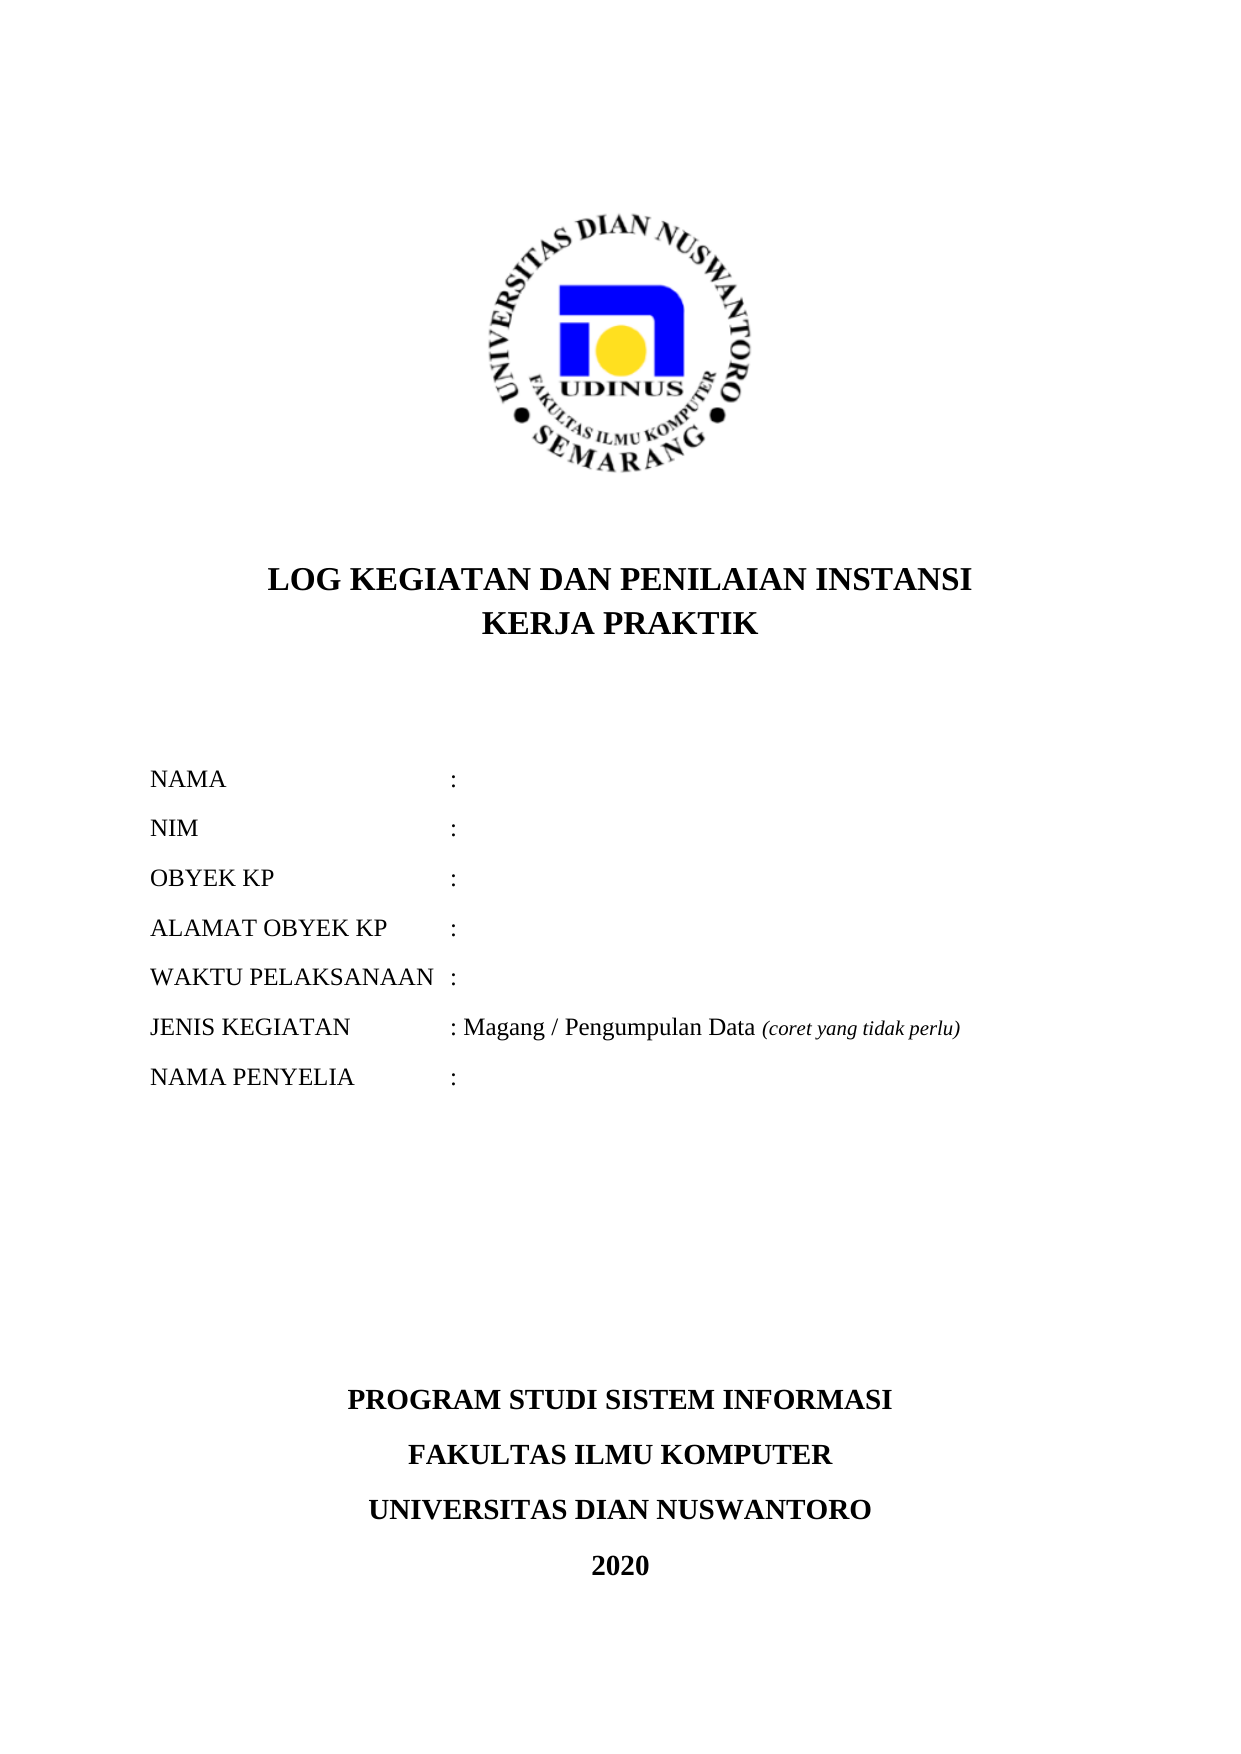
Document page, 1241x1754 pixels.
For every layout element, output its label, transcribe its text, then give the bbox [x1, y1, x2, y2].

text NIM : [150, 813, 1090, 842]
text FAKULTAS ILMU KOMPUTER [150, 1437, 1090, 1471]
text PROGRAM STUDI SISTEM INFORMASI [150, 1382, 1090, 1416]
text OBYEK KP : [150, 863, 1090, 892]
text 2020 [150, 1548, 1090, 1581]
text ALAMAT OBYEK KP : [150, 913, 1090, 941]
text WAKTU PELAKSANAAN : [150, 962, 1090, 991]
text NAMA : [150, 764, 1090, 792]
text LOG KEGIATAN DAN PENILAIAN INSTANSI KERJA PRAKTIK [150, 559, 1090, 642]
text NAMA PENYELIA : [150, 1062, 1090, 1091]
text UNIVERSITAS DIAN NUSWANTORO [150, 1492, 1090, 1526]
text JENIS KEGIATAN : Magang / Pengumpulan Data (coret yang tidak perlu) [150, 1012, 1090, 1041]
picture [486, 210, 754, 478]
